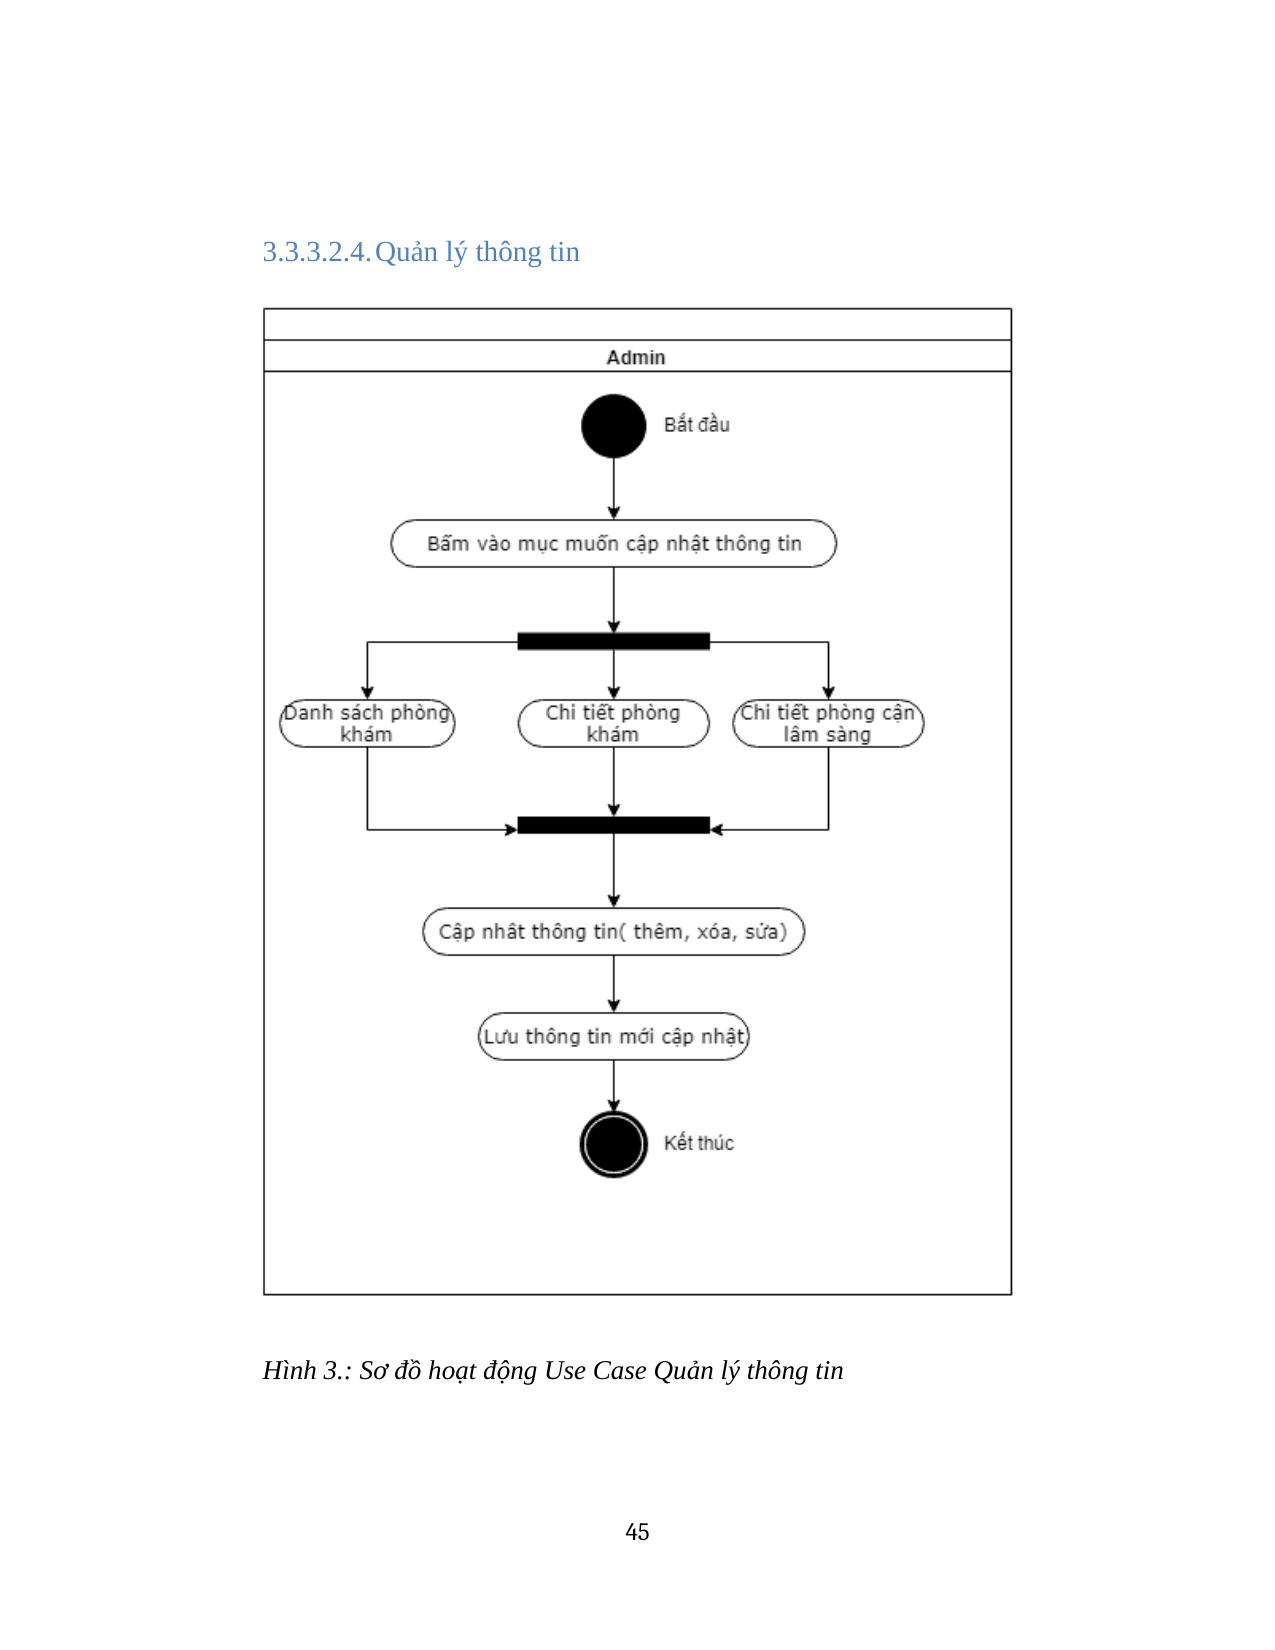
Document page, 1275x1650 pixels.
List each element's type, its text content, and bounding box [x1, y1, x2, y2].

picture [234, 284, 1041, 1324]
subtitle Quản lý thông tin [262, 234, 1125, 268]
text Hình 3.: Sơ đồ hoạt động Use Case Quản lý thông tin [262, 1354, 1125, 1386]
